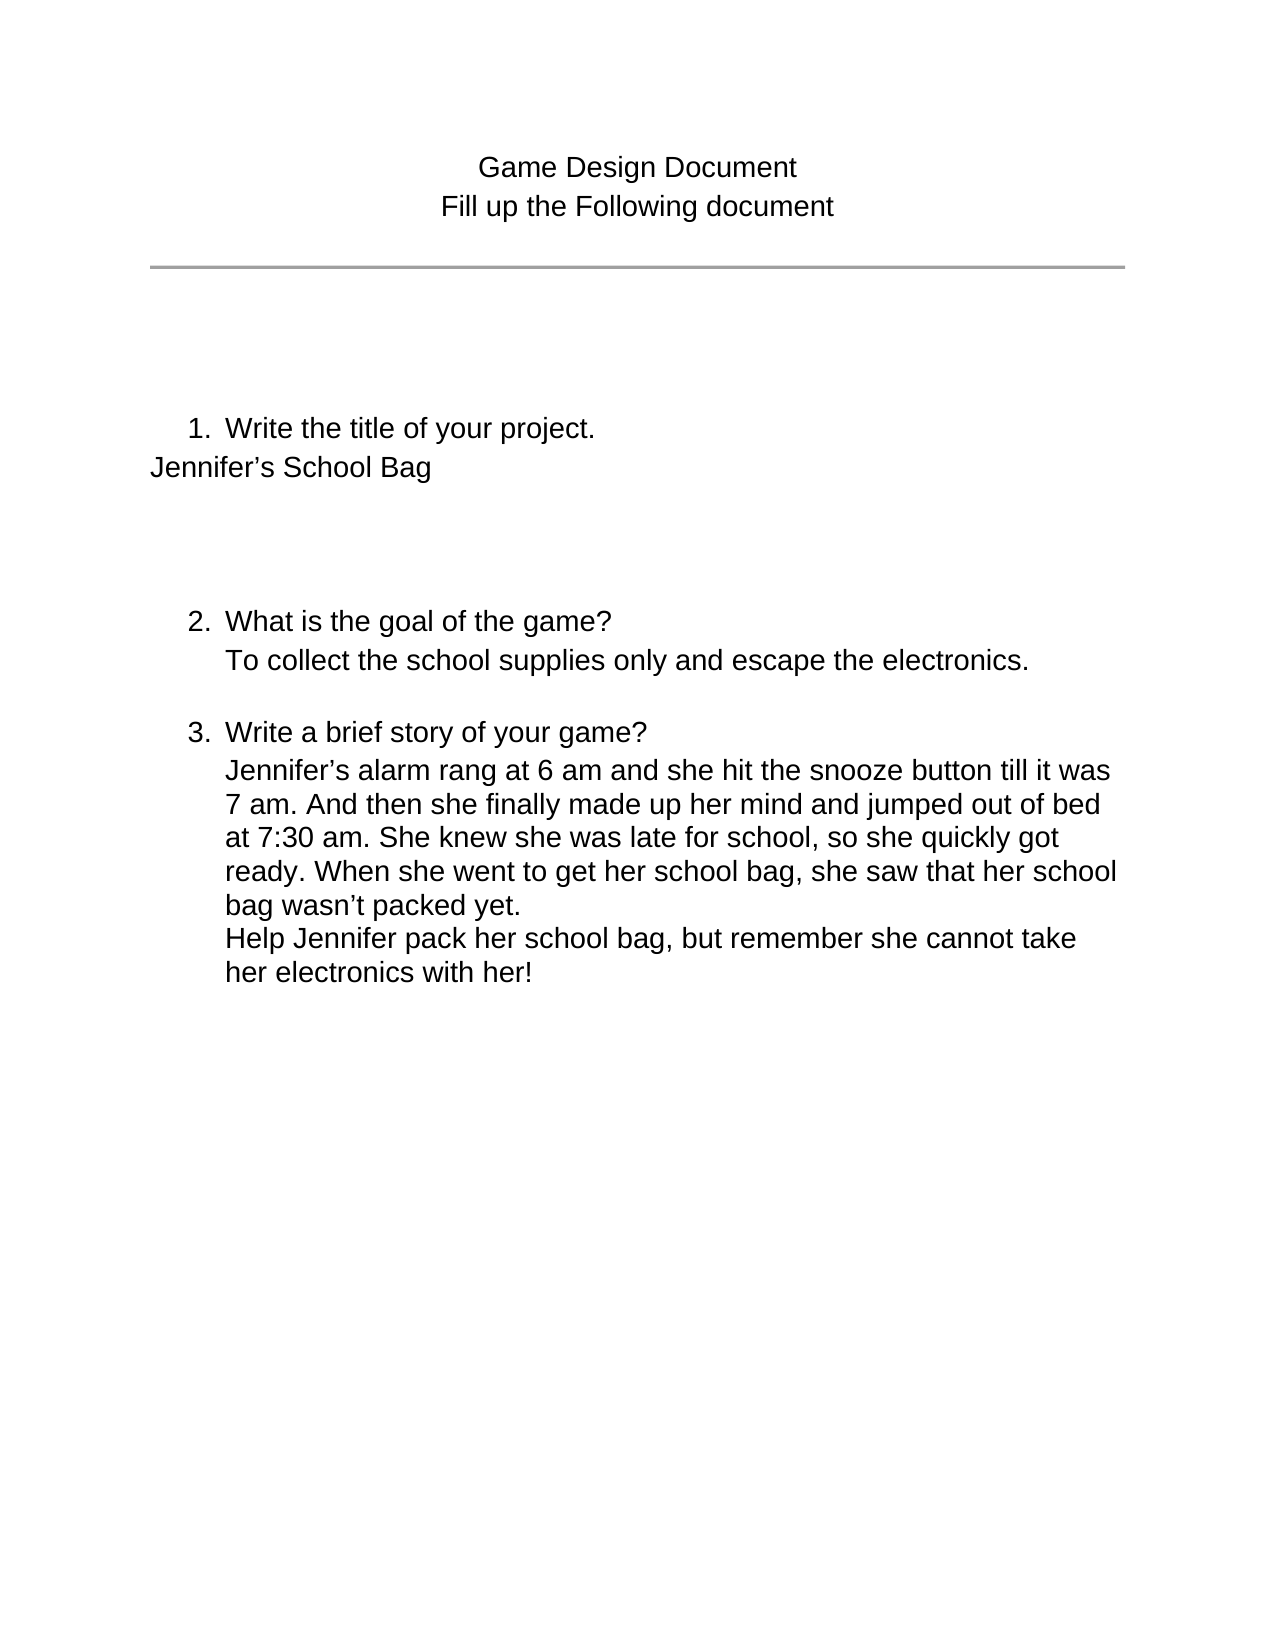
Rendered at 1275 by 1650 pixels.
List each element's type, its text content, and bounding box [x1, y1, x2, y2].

text Help Jennifer pack her school bag, but remember she cannot take her electronics with her! [225, 921, 1125, 988]
list Write a brief story of your game? [187, 715, 1125, 748]
text To collect the school supplies only and escape the electronics. [225, 643, 1125, 676]
list Write the title of your project. [187, 411, 1125, 445]
text Game Design Document [150, 150, 1125, 183]
text Jennifer’s School Bag [150, 450, 1125, 483]
text Jennifer’s alarm rang at 6 am and she hit the snooze button till it was 7 am. And then she finally made up her mind and jumped out of bed at 7:30 am. She knew she was late for school, so she quickly got ready. When she went to get her school bag, she saw that her school bag wasn’t packed yet. [225, 753, 1125, 921]
list What is the goal of the game? [187, 604, 1125, 638]
text Fill up the Following document [150, 188, 1125, 222]
